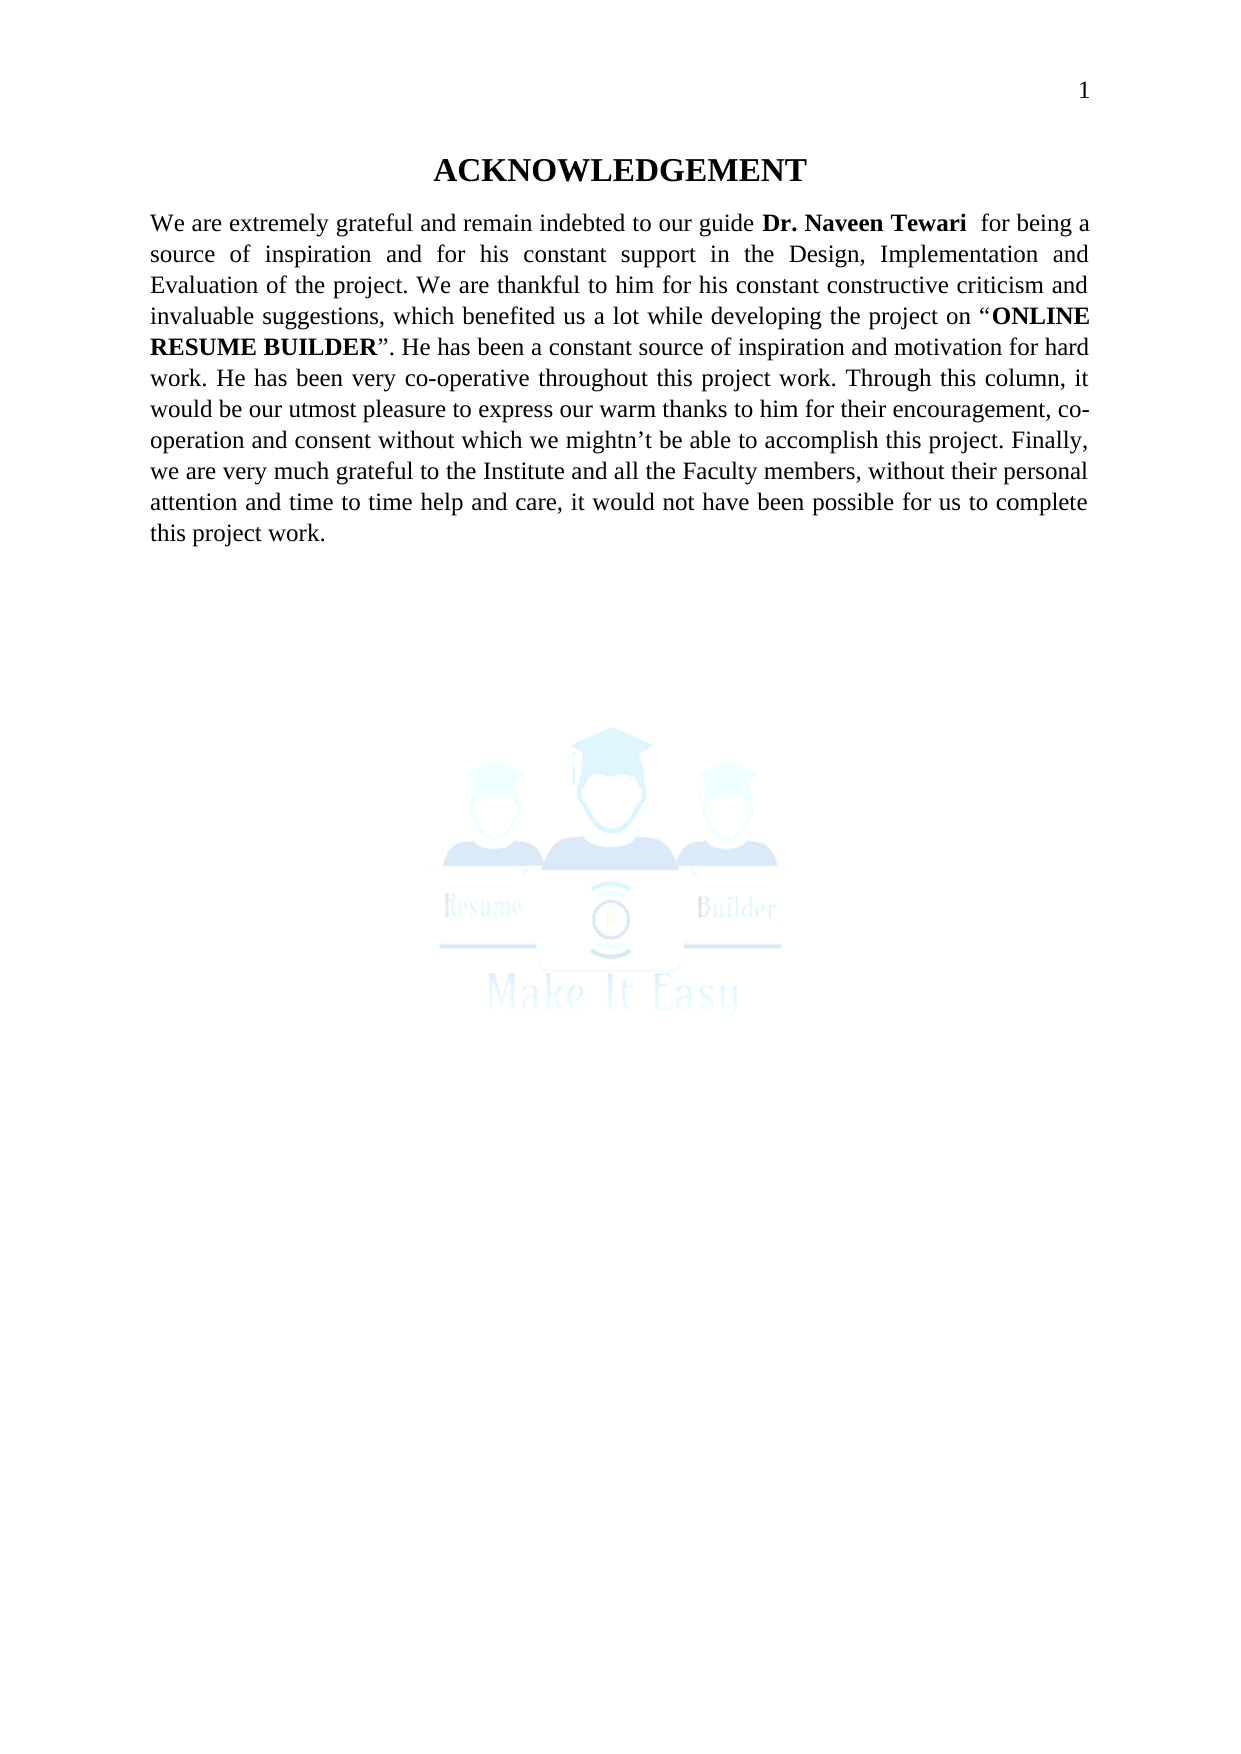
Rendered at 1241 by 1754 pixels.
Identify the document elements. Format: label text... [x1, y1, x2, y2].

text We are extremely grateful and remain indebted to our guide Dr. Naveen Tewari for being a source of inspiration and for his constant support in the Design, Implementation and Evaluation of the project. We are thankful to him for his constant constructive criticism and invaluable suggestions, which benefited us a lot while developing the project on “ONLINE RESUME BUILDER”. He has been a constant source of inspiration and motivation for hard work. He has been very co-operative throughout this project work. Through this column, it would be our utmost pleasure to express our warm thanks to him for their encouragement, co-operation and consent without which we mightn’t be able to accomplish this project. Finally, we are very much grateful to the Institute and all the Faculty members, without their personal attention and time to time help and care, it would not have been possible for us to complete this project work. CERTIFICATE [150, 208, 1090, 547]
text ACKNOWLEDGEMENT [150, 150, 1090, 188]
